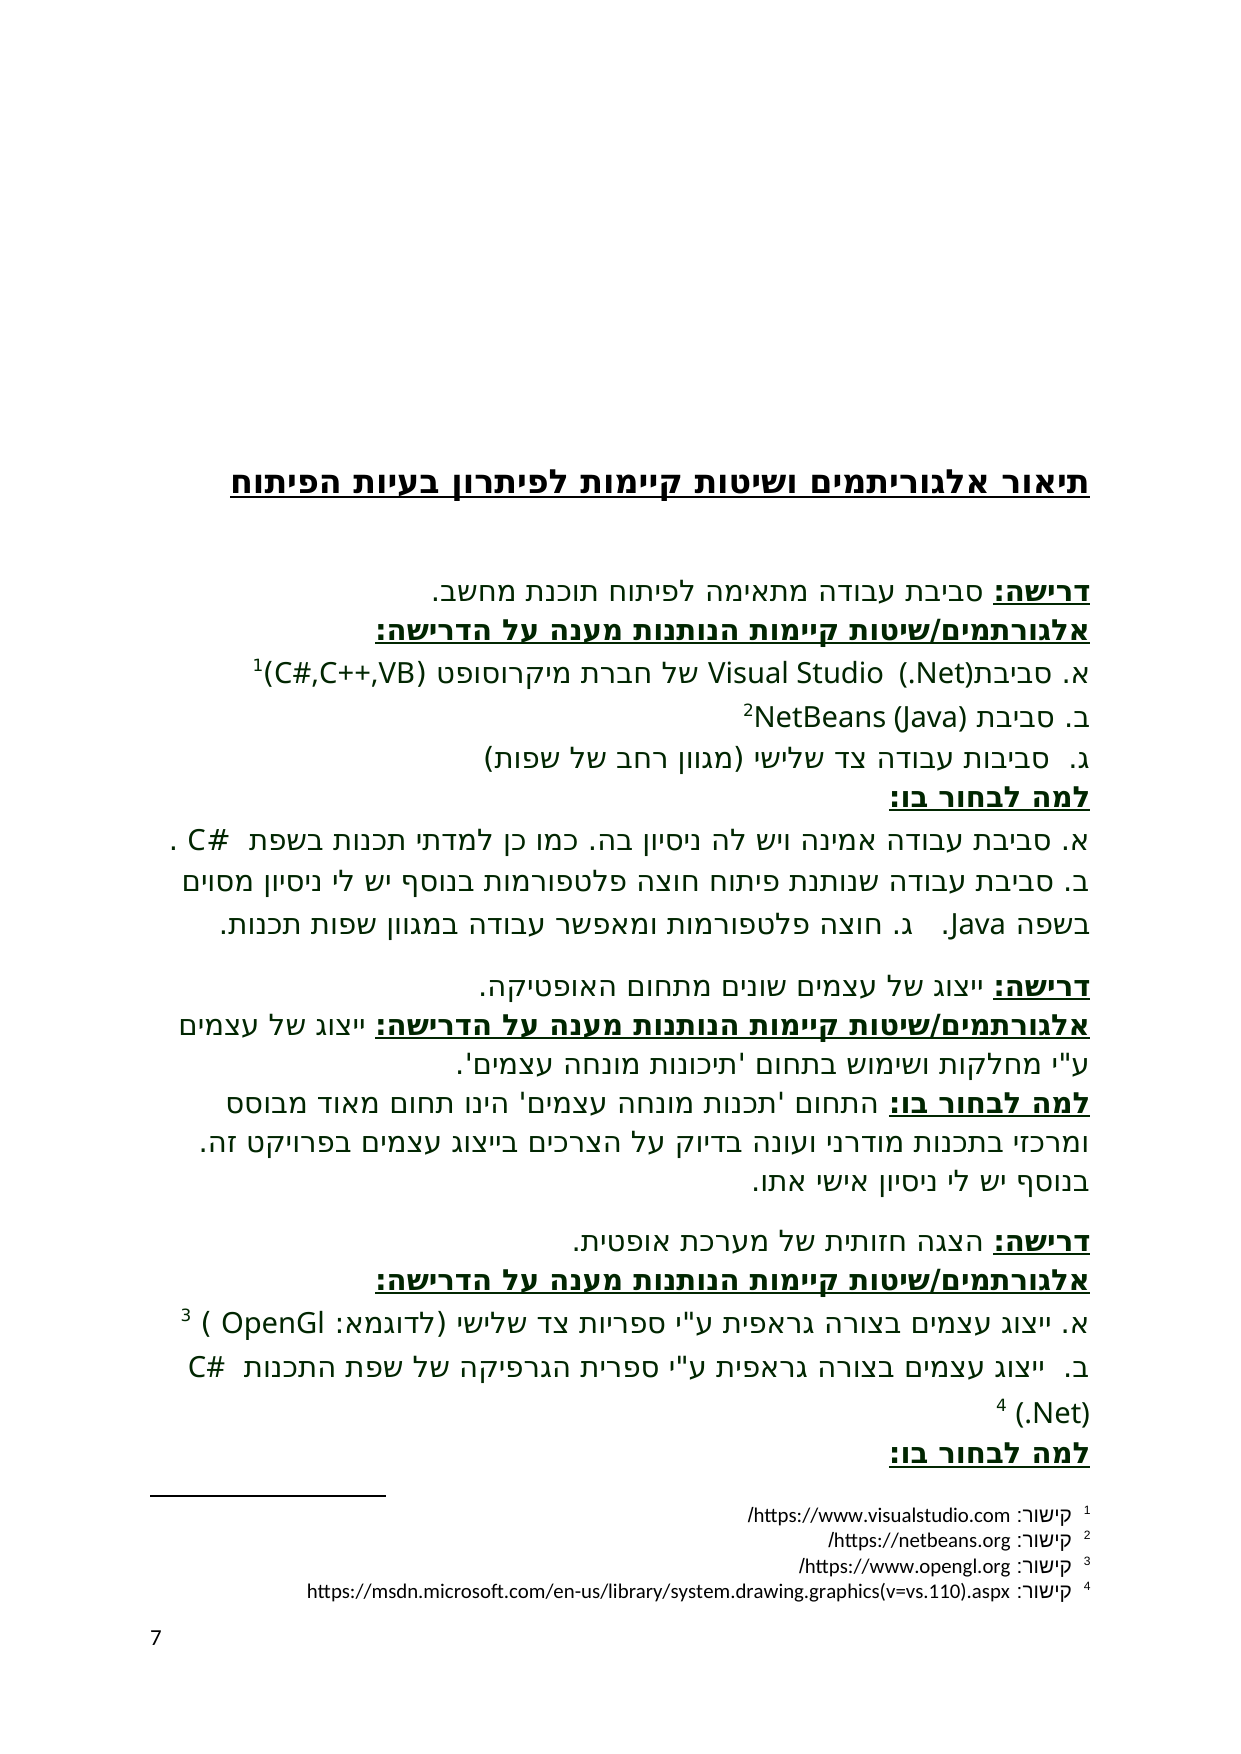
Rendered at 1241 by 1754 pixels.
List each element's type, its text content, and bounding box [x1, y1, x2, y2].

text דרישה: סביבת עבודה מתאימה לפיתוח תוכנת מחשב. אלגורתמים/שיטות קיימות הנותנות מענה על הדרישה: א. סביבתVisual Studio (.Net) של חברת מיקרוסופט (C#,C++,VB) ב. סביבת NetBeans (Java) ג. סביבות עבודה צד שלישי (מגוון רחב של שפות) למה לבחור בו: א. סביבת עבודה אמינה ויש לה ניסיון בה. כמו כן למדתי תכנות בשפת #C . ב. סביבת עבודה שנותנת פיתוח חוצה פלטפורמות בנוסף יש לי ניסיון מסוים בשפה Java. ג. חוצה פלטפורמות ומאפשר עבודה במגוון שפות תכנות. [150, 574, 1090, 943]
subtitle תיאור אלגוריתמים ושיטות קיימות לפיתרון בעיות הפיתוח [150, 463, 1090, 502]
text דרישה: ייצוג של עצמים שונים מתחום האופטיקה. אלגורתמים/שיטות קיימות הנותנות מענה על הדרישה: ייצוג של עצמים ע"י מחלקות ושימוש בתחום 'תיכונות מונחה עצמים'. למה לבחור בו: התחום 'תכנות מונחה עצמים' הינו תחום מאוד מבוסס ומרכזי בתכנות מודרני ועונה בדיוק על הצרכים בייצוג עצמים בפרויקט זה. בנוסף יש לי ניסיון אישי אתו. [150, 969, 1090, 1198]
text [150, 1224, 1090, 1471]
